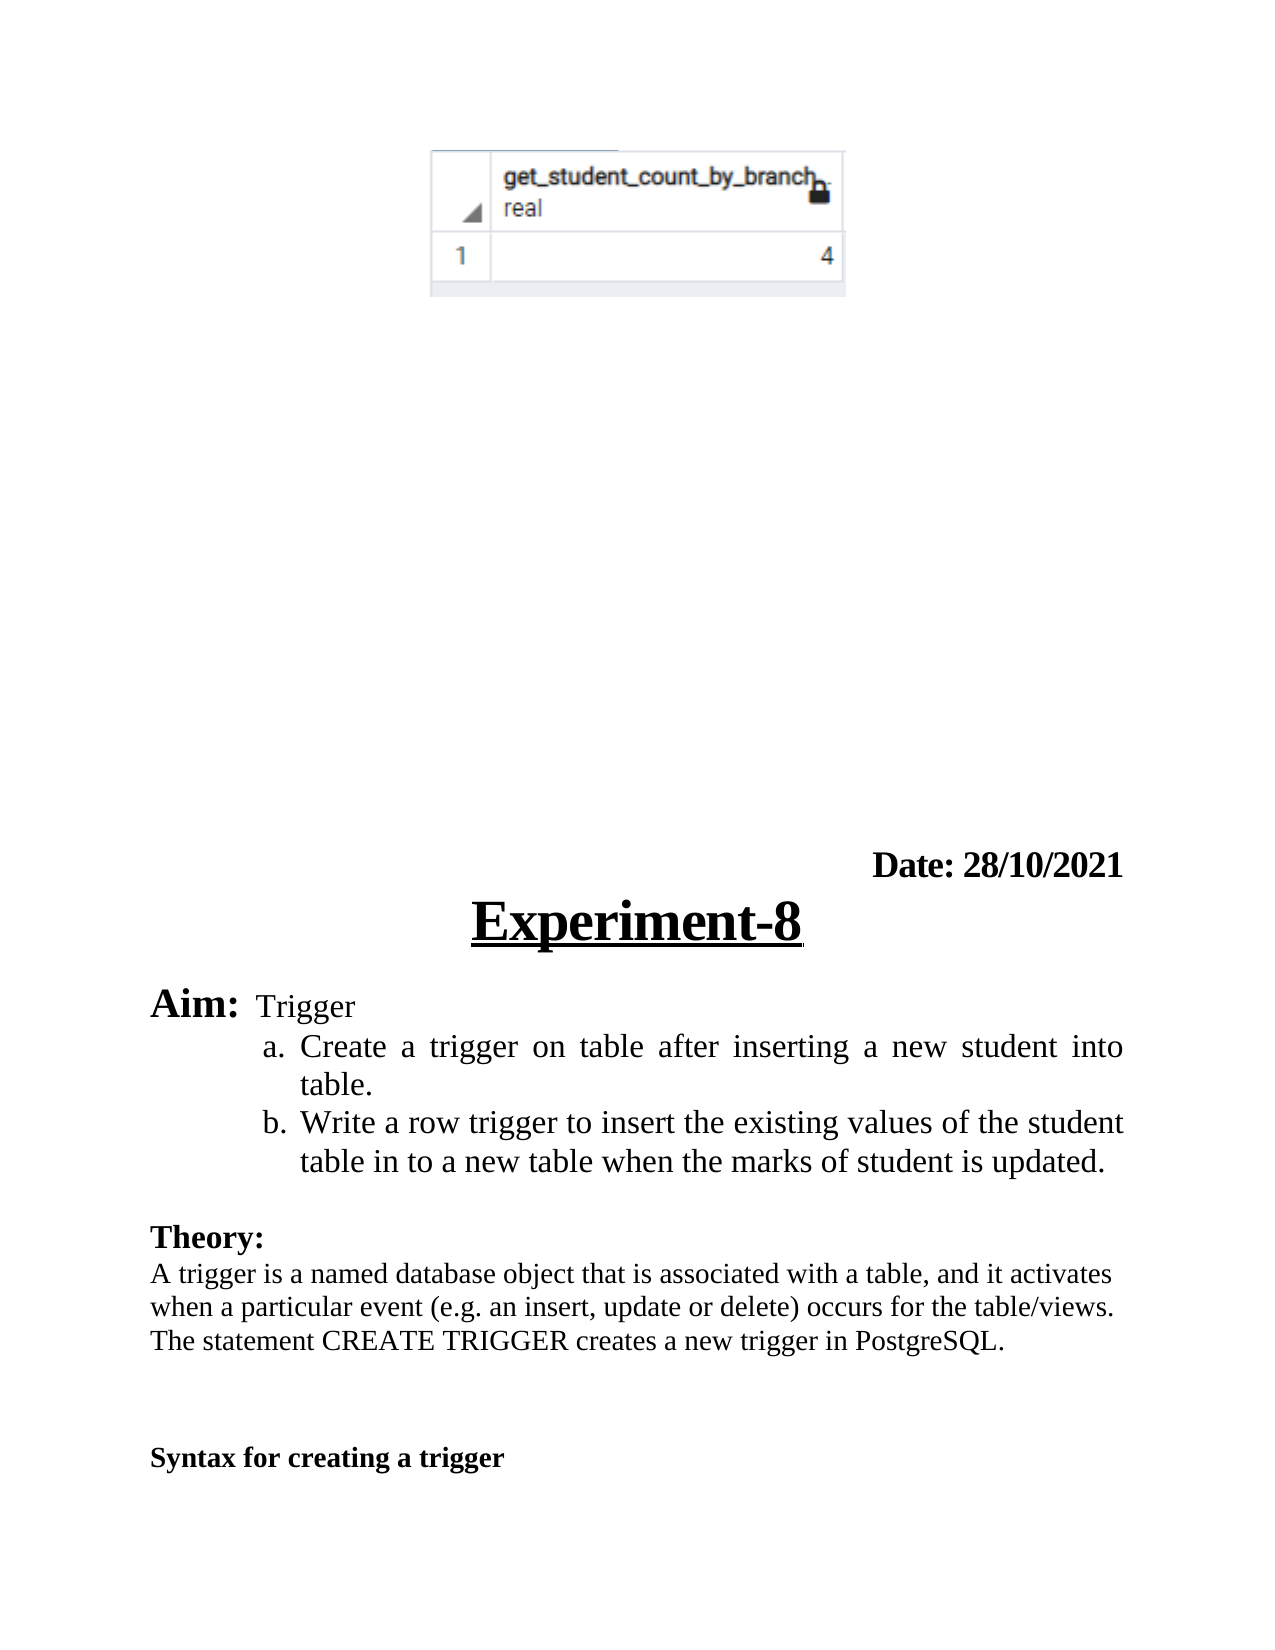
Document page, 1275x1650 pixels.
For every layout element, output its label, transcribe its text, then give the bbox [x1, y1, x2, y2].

title Date: 28/10/2021 [150, 842, 1125, 886]
text Aim: Trigger [150, 978, 1125, 1026]
title Experiment-8 [150, 886, 1125, 953]
text Theory: [150, 1218, 1125, 1256]
text Syntax for creating a trigger [150, 1440, 1125, 1474]
list Create a trigger on table after inserting a new student into table. [262, 1026, 1125, 1103]
text A trigger is a named database object that is associated with a table, and it activates when a particular event (e.g. an insert, update or delete) occurs for the table/views. The statement CREATE TRIGGER creates a new trigger in PostgreSQL. [150, 1256, 1125, 1357]
list Write a row trigger to insert the existing values of the student table in to a new table when the marks of student is updated. [262, 1103, 1125, 1179]
picture [429, 150, 846, 297]
